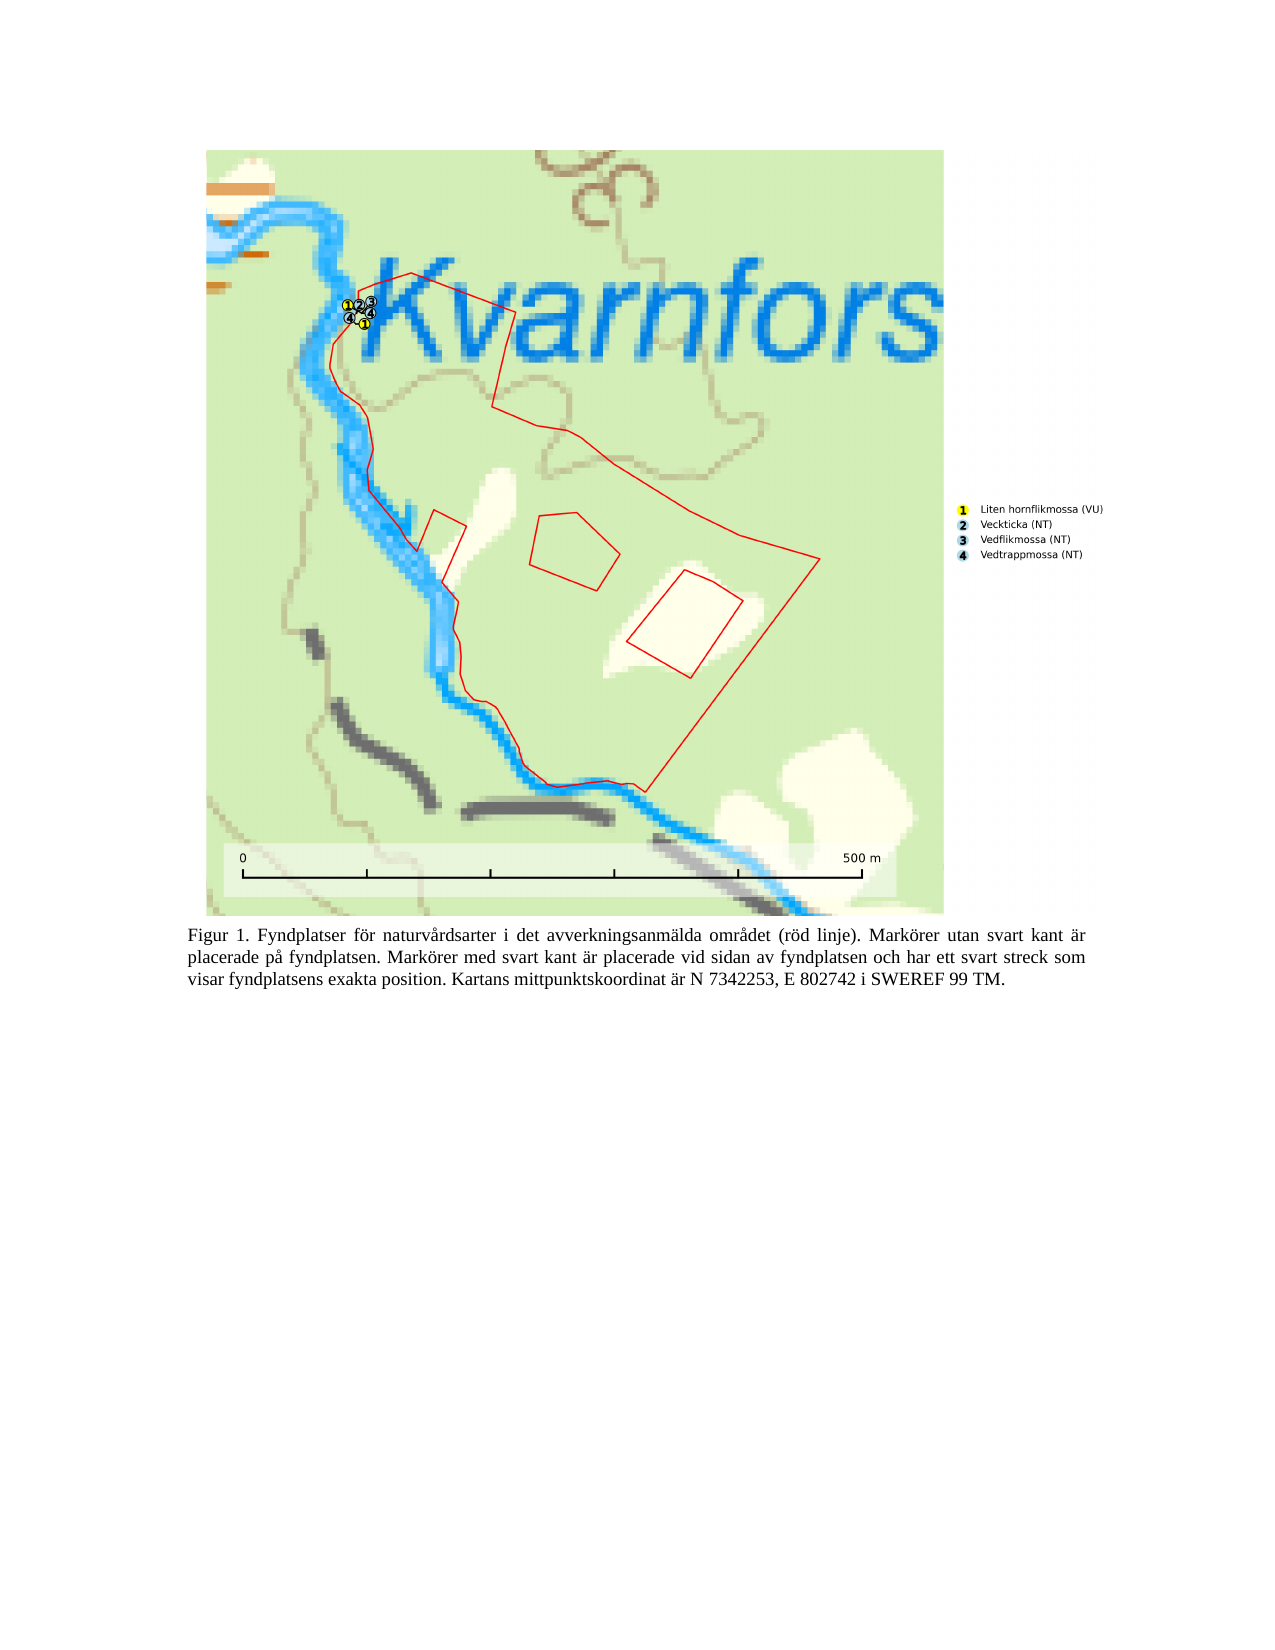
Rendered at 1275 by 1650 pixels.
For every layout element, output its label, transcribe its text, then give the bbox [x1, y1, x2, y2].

text Figur 1. Fyndplatser för naturvårdsarter i det avverkningsanmälda området (röd linje). Markörer utan svart kant är placerade på fyndplatsen. Markörer med svart kant är placerade vid sidan av fyndplatsen och har ett svart streck som visar fyndplatsens exakta position. Kartans mittpunktskoordinat är N 7342253, E 802742 i SWEREF 99 TM. [187, 924, 1087, 989]
picture [206, 150, 1107, 916]
